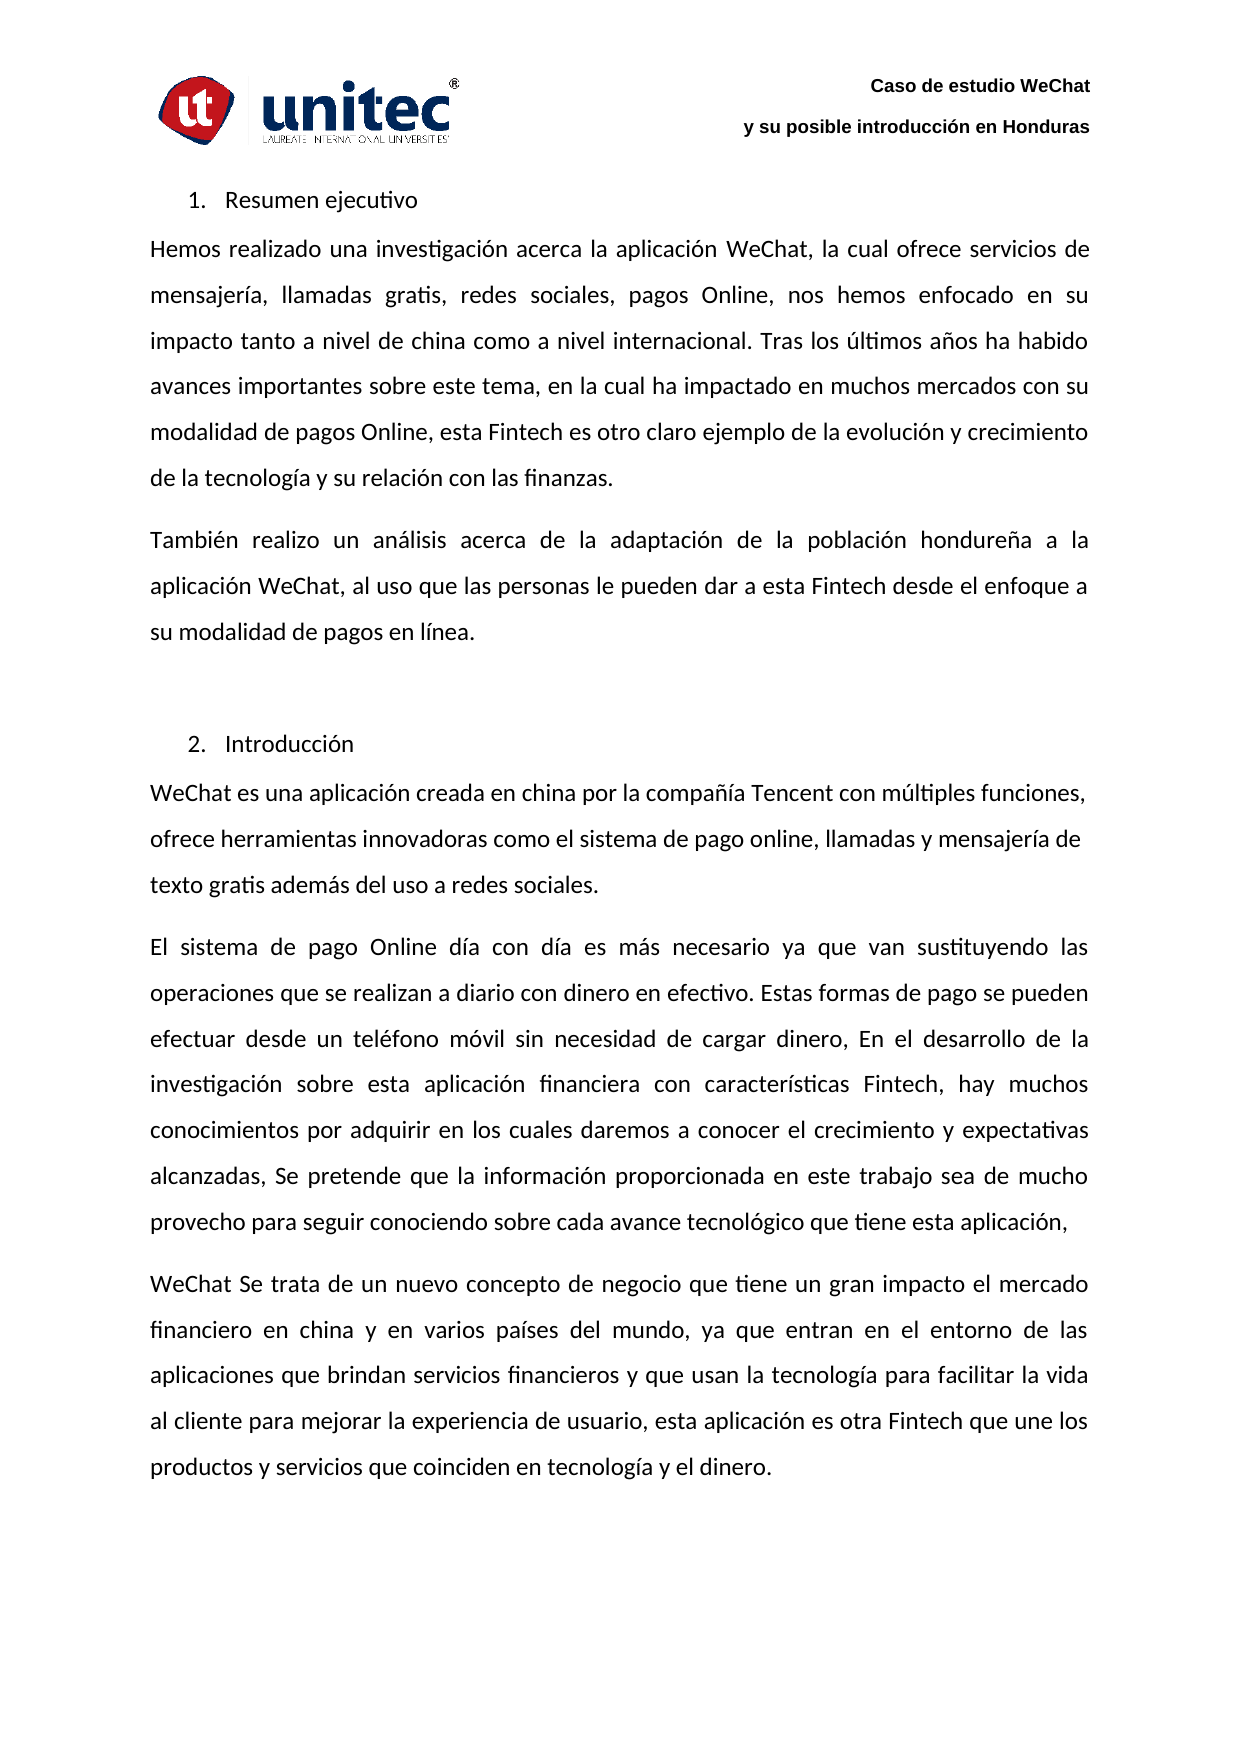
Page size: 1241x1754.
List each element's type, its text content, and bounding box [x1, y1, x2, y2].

text WeChat es una aplicación creada en china por la compañía Tencent con múltiples funciones, ofrece herramientas innovadoras como el sistema de pago online, llamadas y mensajería de texto gratis además del uso a redes sociales. [150, 777, 1090, 899]
picture [156, 71, 460, 149]
text Hemos realizado una investigación acerca la aplicación WeChat, la cual ofrece servicios de mensajería, llamadas gratis, redes sociales, pagos Online, nos hemos enfocado en su impacto tanto a nivel de china como a nivel internacional. Tras los últimos años ha habido avances importantes sobre este tema, en la cual ha impactado en muchos mercados con su modalidad de pagos Online, esta Fintech es otro claro ejemplo de la evolución y crecimiento de la tecnología y su relación con las finanzas. [150, 233, 1090, 492]
text También realizo un análisis acerca de la adaptación de la población hondureña a la aplicación WeChat, al uso que las personas le pueden dar a esta Fintech desde el enfoque a su modalidad de pagos en línea. [150, 524, 1090, 646]
list Resumen ejecutivo [187, 184, 1090, 214]
text WeChat Se trata de un nuevo concepto de negocio que tiene un gran impacto el mercado financiero en china y en varios países del mundo, ya que entran en el entorno de las aplicaciones que brindan servicios financieros y que usan la tecnología para facilitar la vida al cliente para mejorar la experiencia de usuario, esta aplicación es otra Fintech que une los productos y servicios que coinciden en tecnología y el dinero. [150, 1268, 1090, 1481]
text El sistema de pago Online día con día es más necesario ya que van sustituyendo las operaciones que se realizan a diario con dinero en efectivo. Estas formas de pago se pueden efectuar desde un teléfono móvil sin necesidad de cargar dinero, En el desarrollo de la investigación sobre esta aplicación financiera con características Fintech, hay muchos conocimientos por adquirir en los cuales daremos a conocer el crecimiento y expectativas alcanzadas, Se pretende que la información proporcionada en este trabajo sea de mucho provecho para seguir conociendo sobre cada avance tecnológico que tiene esta aplicación, [150, 931, 1090, 1236]
list Introducción [187, 728, 1090, 758]
